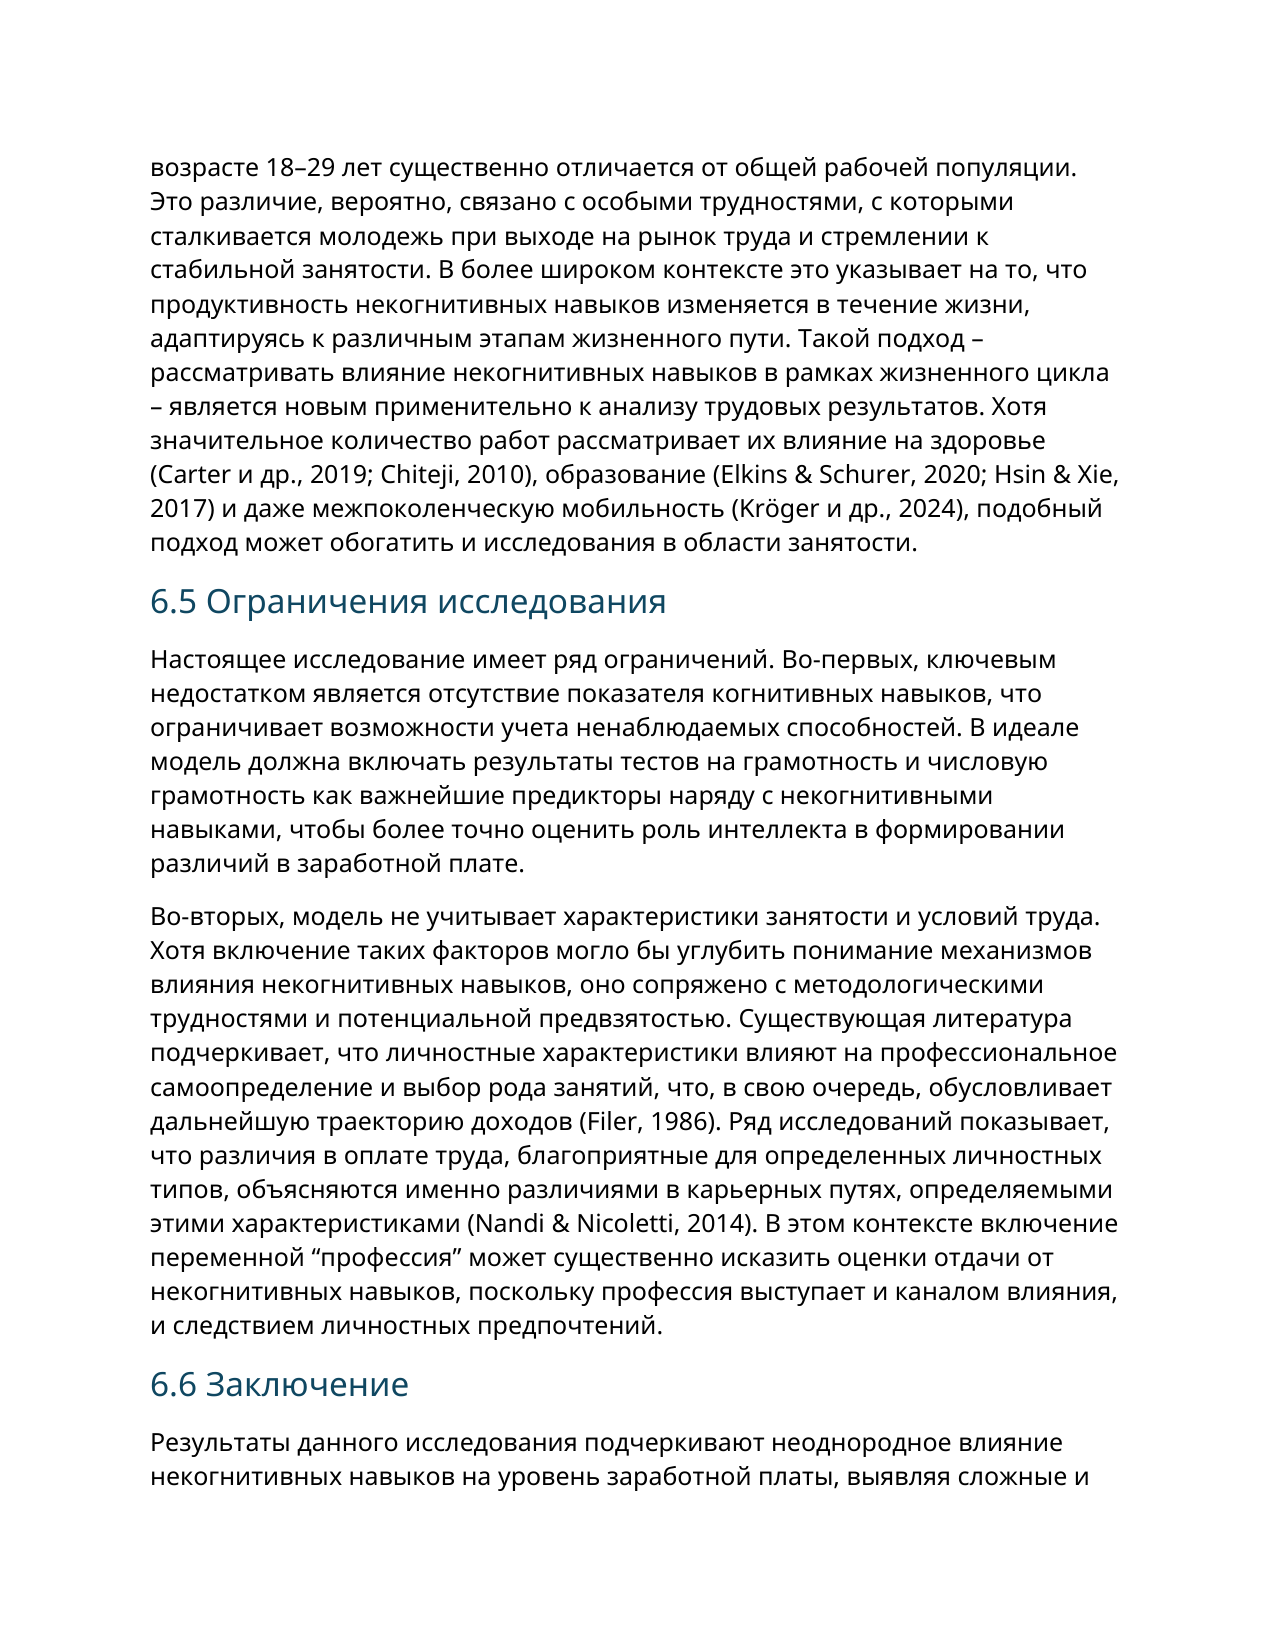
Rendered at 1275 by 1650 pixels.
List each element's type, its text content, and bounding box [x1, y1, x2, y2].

subtitle 6.5 Ограничения исследования [150, 577, 1125, 623]
subtitle 6.6 Заключение [150, 1360, 1125, 1406]
text Во-вторых, модель не учитывает характеристики занятости и условий труда. Хотя включение таких факторов могло бы углубить понимание механизмов влияния некогнитивных навыков, оно сопряжено с методологическими трудностями и потенциальной предвзятостью. Существующая литература подчеркивает, что личностные характеристики влияют на профессиональное самоопределение и выбор рода занятий, что, в свою очередь, обусловливает дальнейшую траекторию доходов (Filer, 1986). Ряд исследований показывает, что различия в оплате труда, благоприятные для определенных личностных типов, объясняются именно различиями в карьерных путях, определяемыми этими характеристиками (Nandi & Nicoletti, 2014). В этом контексте включение переменной “профессия” может существенно исказить оценки отдачи от некогнитивных навыков, поскольку профессия выступает и каналом влияния, и следствием личностных предпочтений. [150, 899, 1125, 1342]
text Настоящее исследование имеет ряд ограничений. Во-первых, ключевым недостатком является отсутствие показателя когнитивных навыков, что ограничивает возможности учета ненаблюдаемых способностей. В идеале модель должна включать результаты тестов на грамотность и числовую грамотность как важнейшие предикторы наряду с некогнитивными навыками, чтобы более точно оценить роль интеллекта в формировании различий в заработной плате. [150, 642, 1125, 880]
